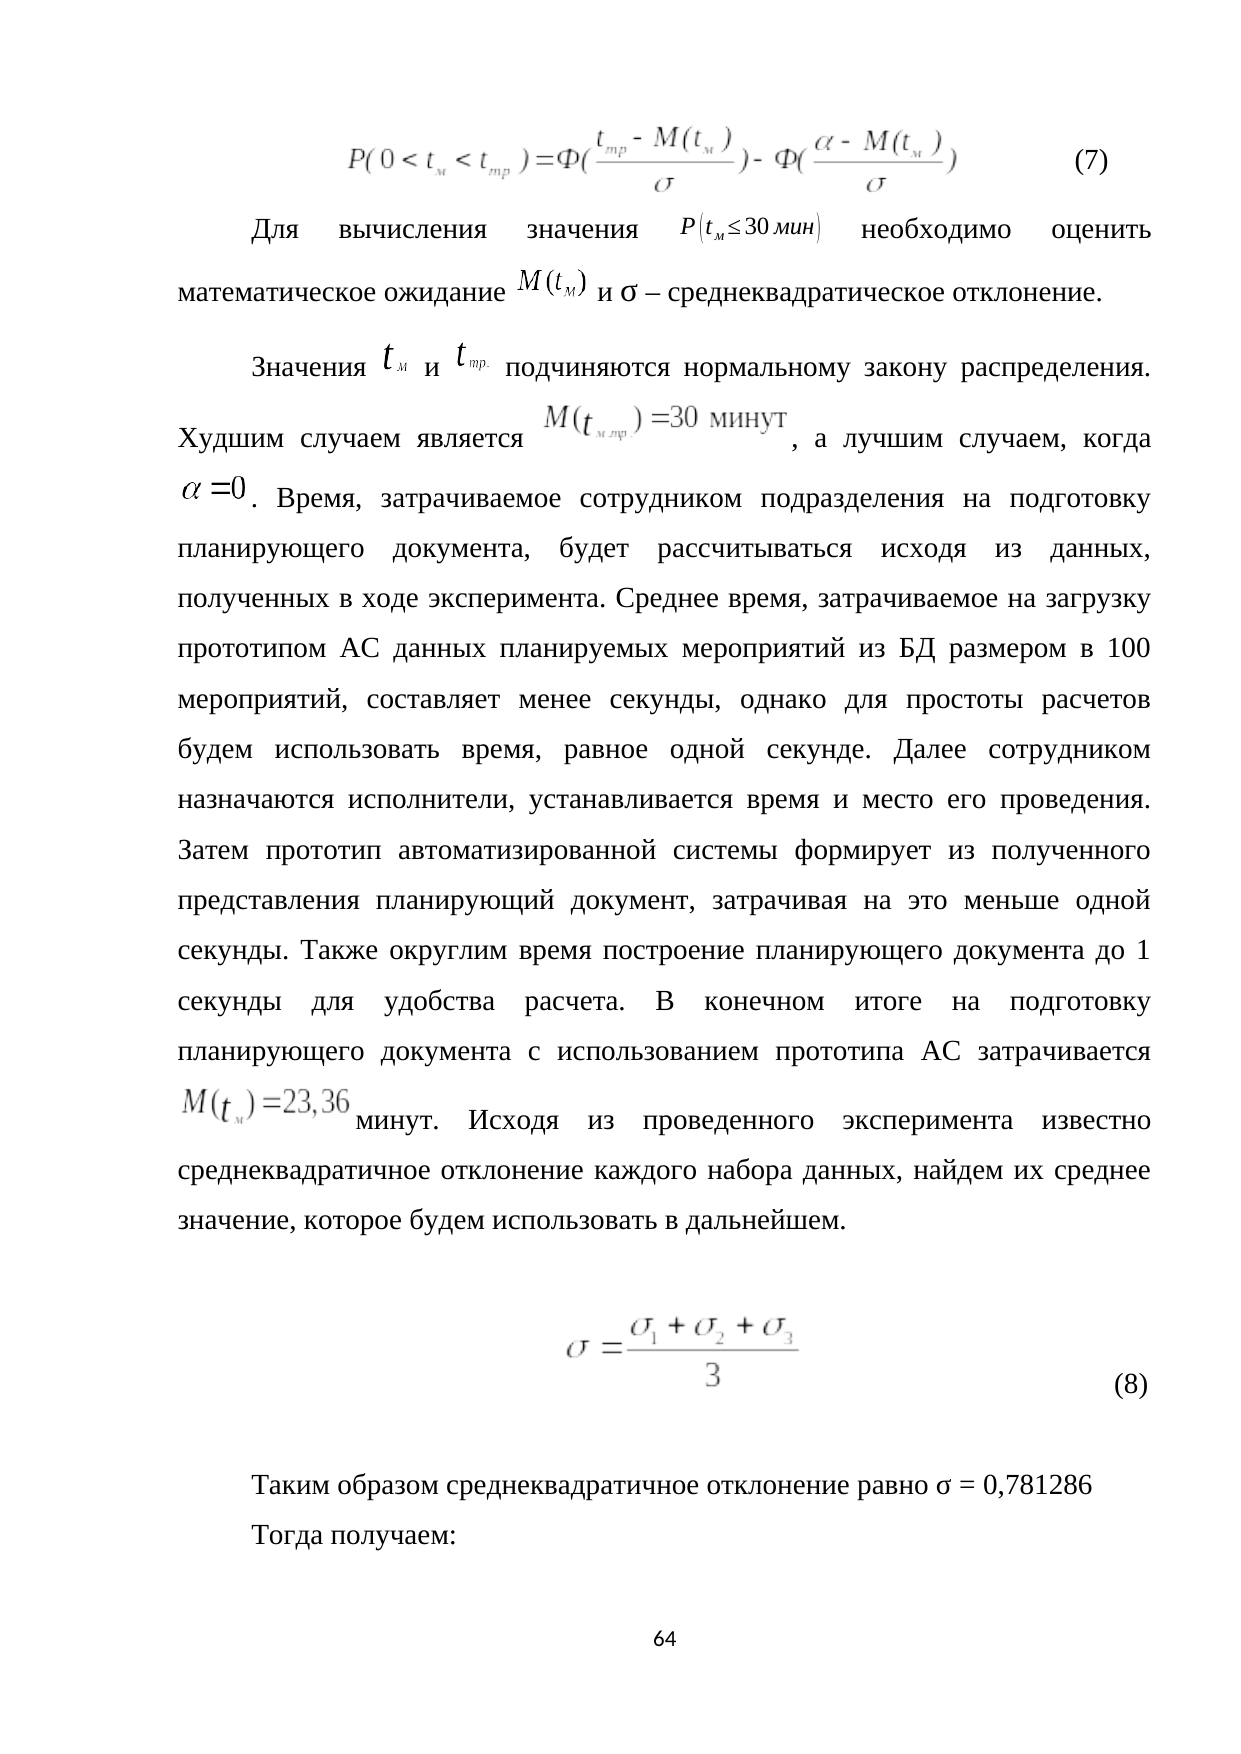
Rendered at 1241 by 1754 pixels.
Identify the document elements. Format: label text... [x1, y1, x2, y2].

text Для вычисления значения необходимо оценить математическое ожидание и σ – среднеквадратическое отклонение. [177, 211, 1152, 309]
text Таким образом среднеквадратичное отклонение равно σ = 0,781286 [177, 1467, 1152, 1501]
table_header (7) [1063, 118, 1163, 211]
text Тогда получаем: [177, 1517, 1152, 1551]
table_header [166, 118, 1063, 211]
text Значения и подчиняются нормальному закону распределения. Худшим случаем является , а лучшим случаем, когда . Время, затрачиваемое сотрудником подразделения на подготовку планирующего документа, будет рассчитываться исходя из данных, полученных в ходе эксперимента. Среднее время, затрачиваемое на загрузку прототипом АС данных планируемых мероприятий из БД размером в 100 мероприятий, составляет менее секунды, однако для простоты расчетов будем использовать время, равное одной секунде. Далее сотрудником назначаются исполнители, устанавливается время и место его проведения. Затем прототип автоматизированной системы формирует из полученного представления планирующий документ, затрачивая на это меньше одной секунды. Также округлим время построение планирующего документа до 1 секунды для удобства расчета. В конечном итоге на подготовку планирующего документа с использованием прототипа АС затрачивается минут. Исходя из проведенного эксперимента известно среднеквадратичное отклонение каждого набора данных, найдем их среднее значение, которое будем использовать в дальнейшем. [177, 328, 1152, 1236]
text (8) [487, 1303, 1152, 1400]
